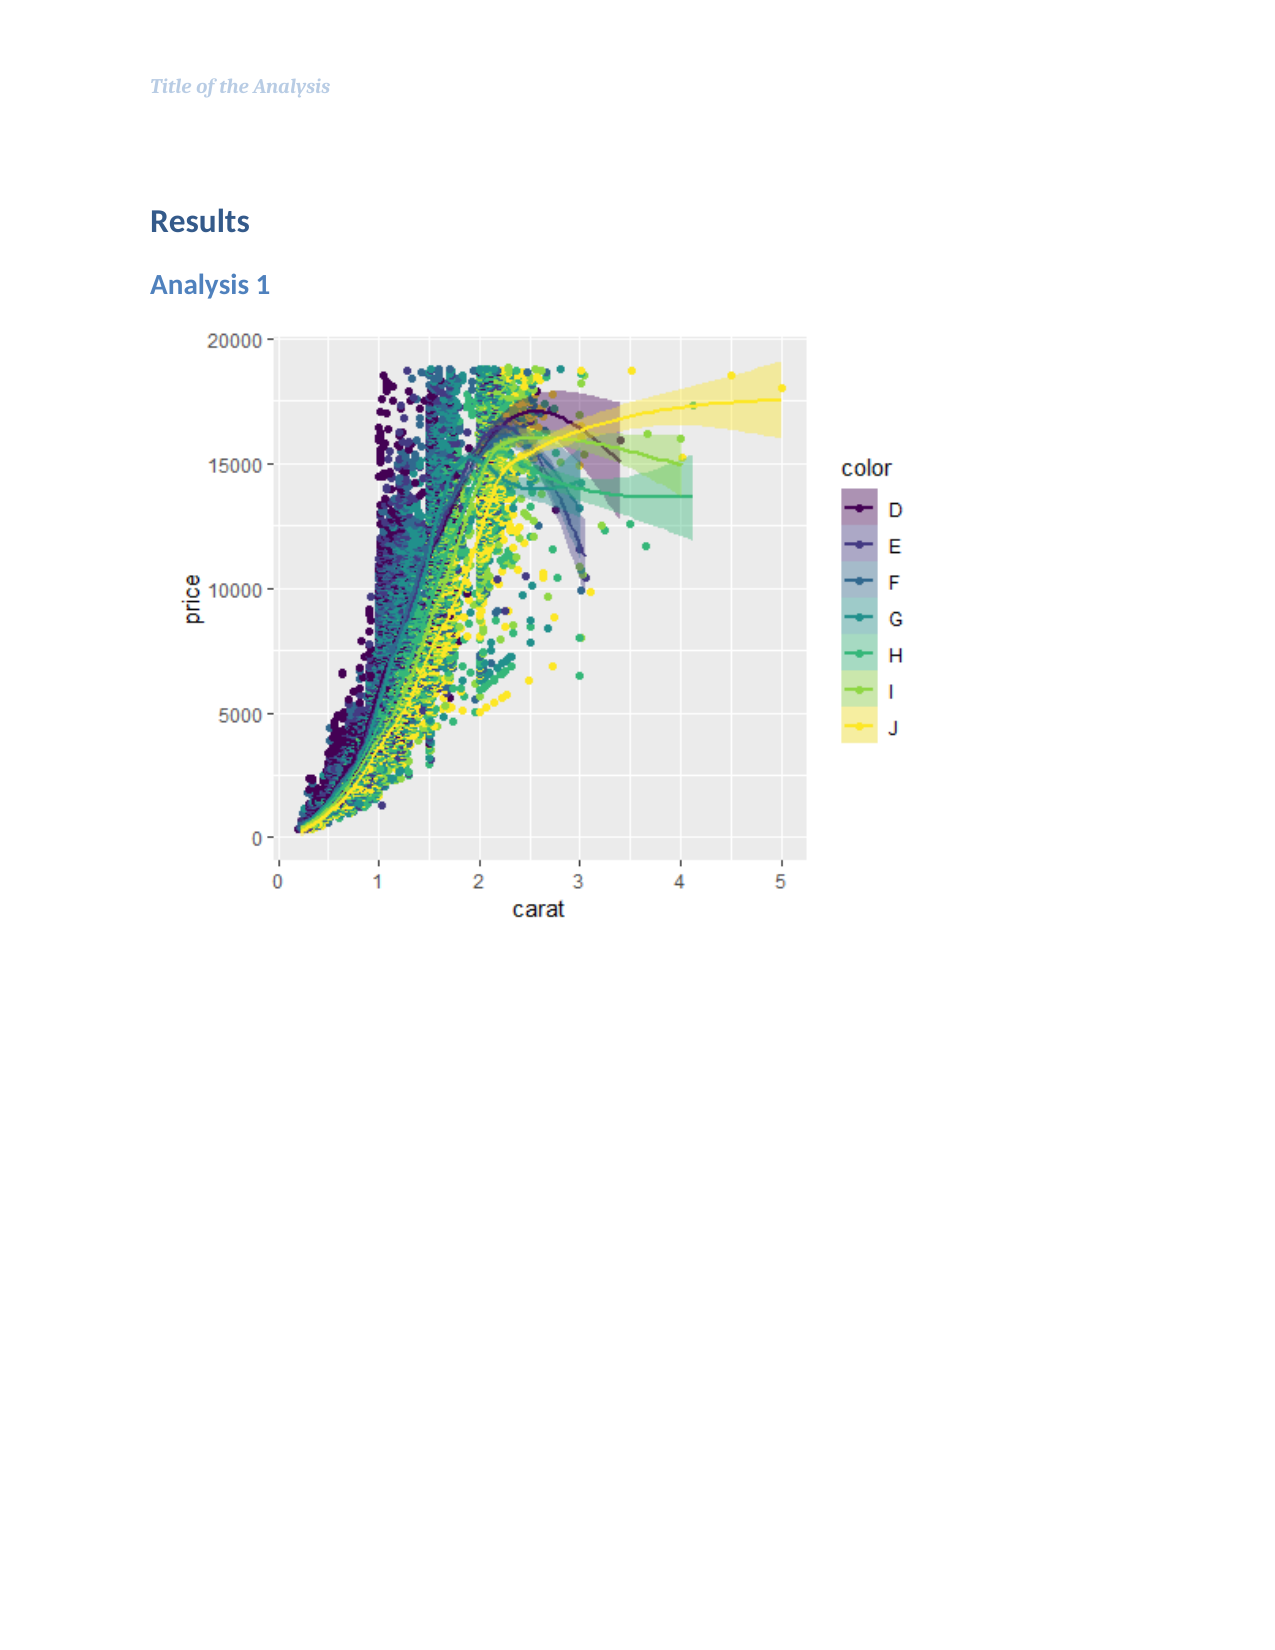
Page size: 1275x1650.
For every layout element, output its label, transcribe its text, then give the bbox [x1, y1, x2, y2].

subtitle Results [150, 200, 1125, 241]
subtitle Analysis 1 [150, 266, 1125, 301]
picture [168, 326, 927, 933]
